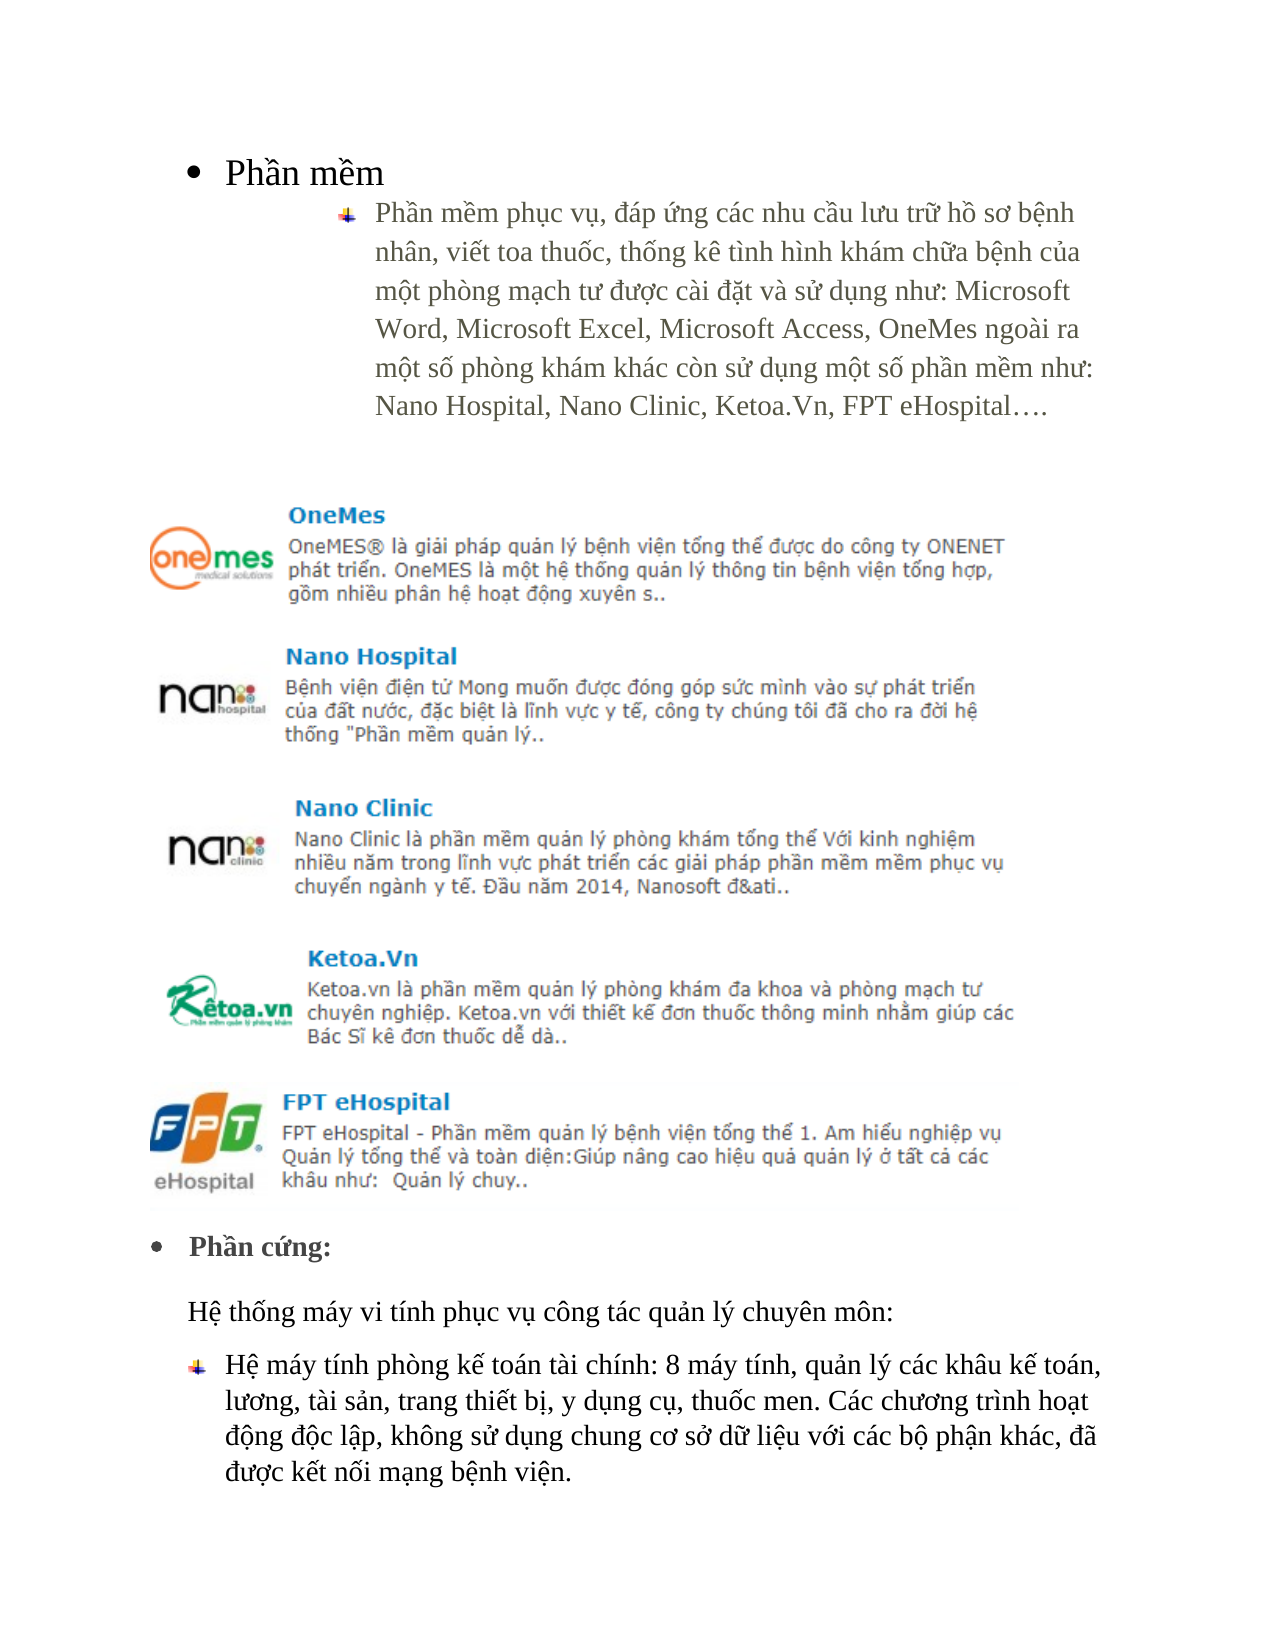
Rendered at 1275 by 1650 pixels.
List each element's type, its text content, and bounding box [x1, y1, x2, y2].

picture [150, 1082, 1019, 1211]
picture [150, 638, 997, 759]
picture [150, 929, 1039, 1064]
picture [150, 503, 1019, 620]
list Phần cứng: [150, 1229, 1125, 1263]
picture [188, 1358, 206, 1375]
picture [338, 206, 356, 223]
picture [150, 777, 1022, 911]
text Hệ thống máy vi tính phục vụ công tác quản lý chuyên môn: [150, 1294, 1125, 1328]
list Hệ máy tính phòng kế toán tài chính: 8 máy tính, quản lý các khâu kế toán, lương, tài sản, trang thiết bị, y dụng cụ, thuốc men. Các chương trình hoạt động độc lập, không sử dụng chung cơ sở dữ liệu với các bộ phận khác, đã được kết nối mạng bệnh viện. [187, 1347, 1125, 1487]
list Phần mềm [187, 150, 1125, 193]
list Phần mềm phục vụ, đáp ứng các nhu cầu lưu trữ hồ sơ bệnh nhân, viết toa thuốc, thống kê tình hình khám chữa bệnh của một phòng mạch tư được cài đặt và sử dụng như: Microsoft Word, Microsoft Excel, Microsoft Access, OneMes ngoài ra một số phòng khám khác còn sử dụng một số phần mềm như: Nano Hospital, Nano Clinic, Ketoa.Vn, FPT eHospital…. [337, 196, 1125, 422]
